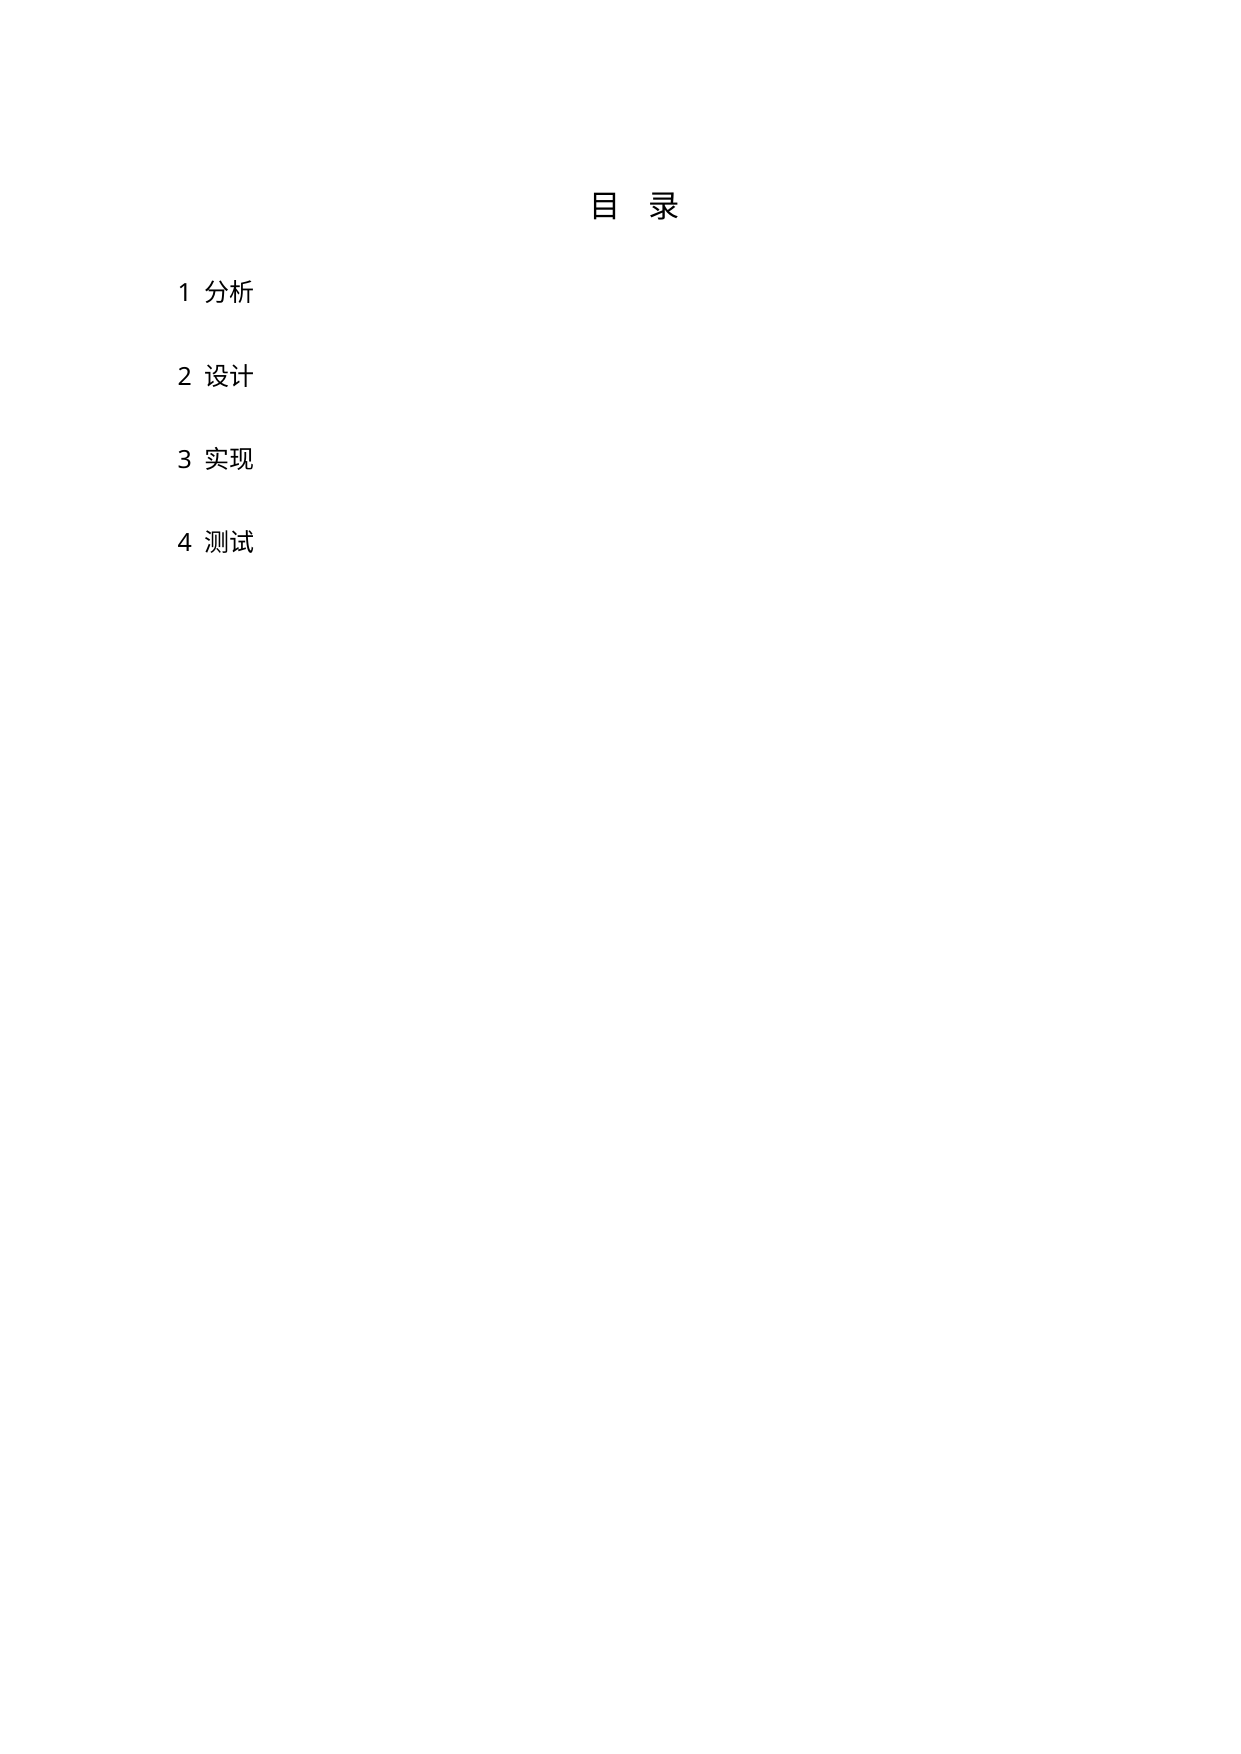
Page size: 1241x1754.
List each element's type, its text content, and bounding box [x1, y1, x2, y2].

text 3 实现 [177, 425, 1092, 490]
text 目 录 [177, 171, 1092, 236]
text 4 测试 [177, 508, 1092, 573]
text 2 设计 3 [177, 342, 1092, 407]
text 1 分析 3 [177, 258, 1092, 323]
